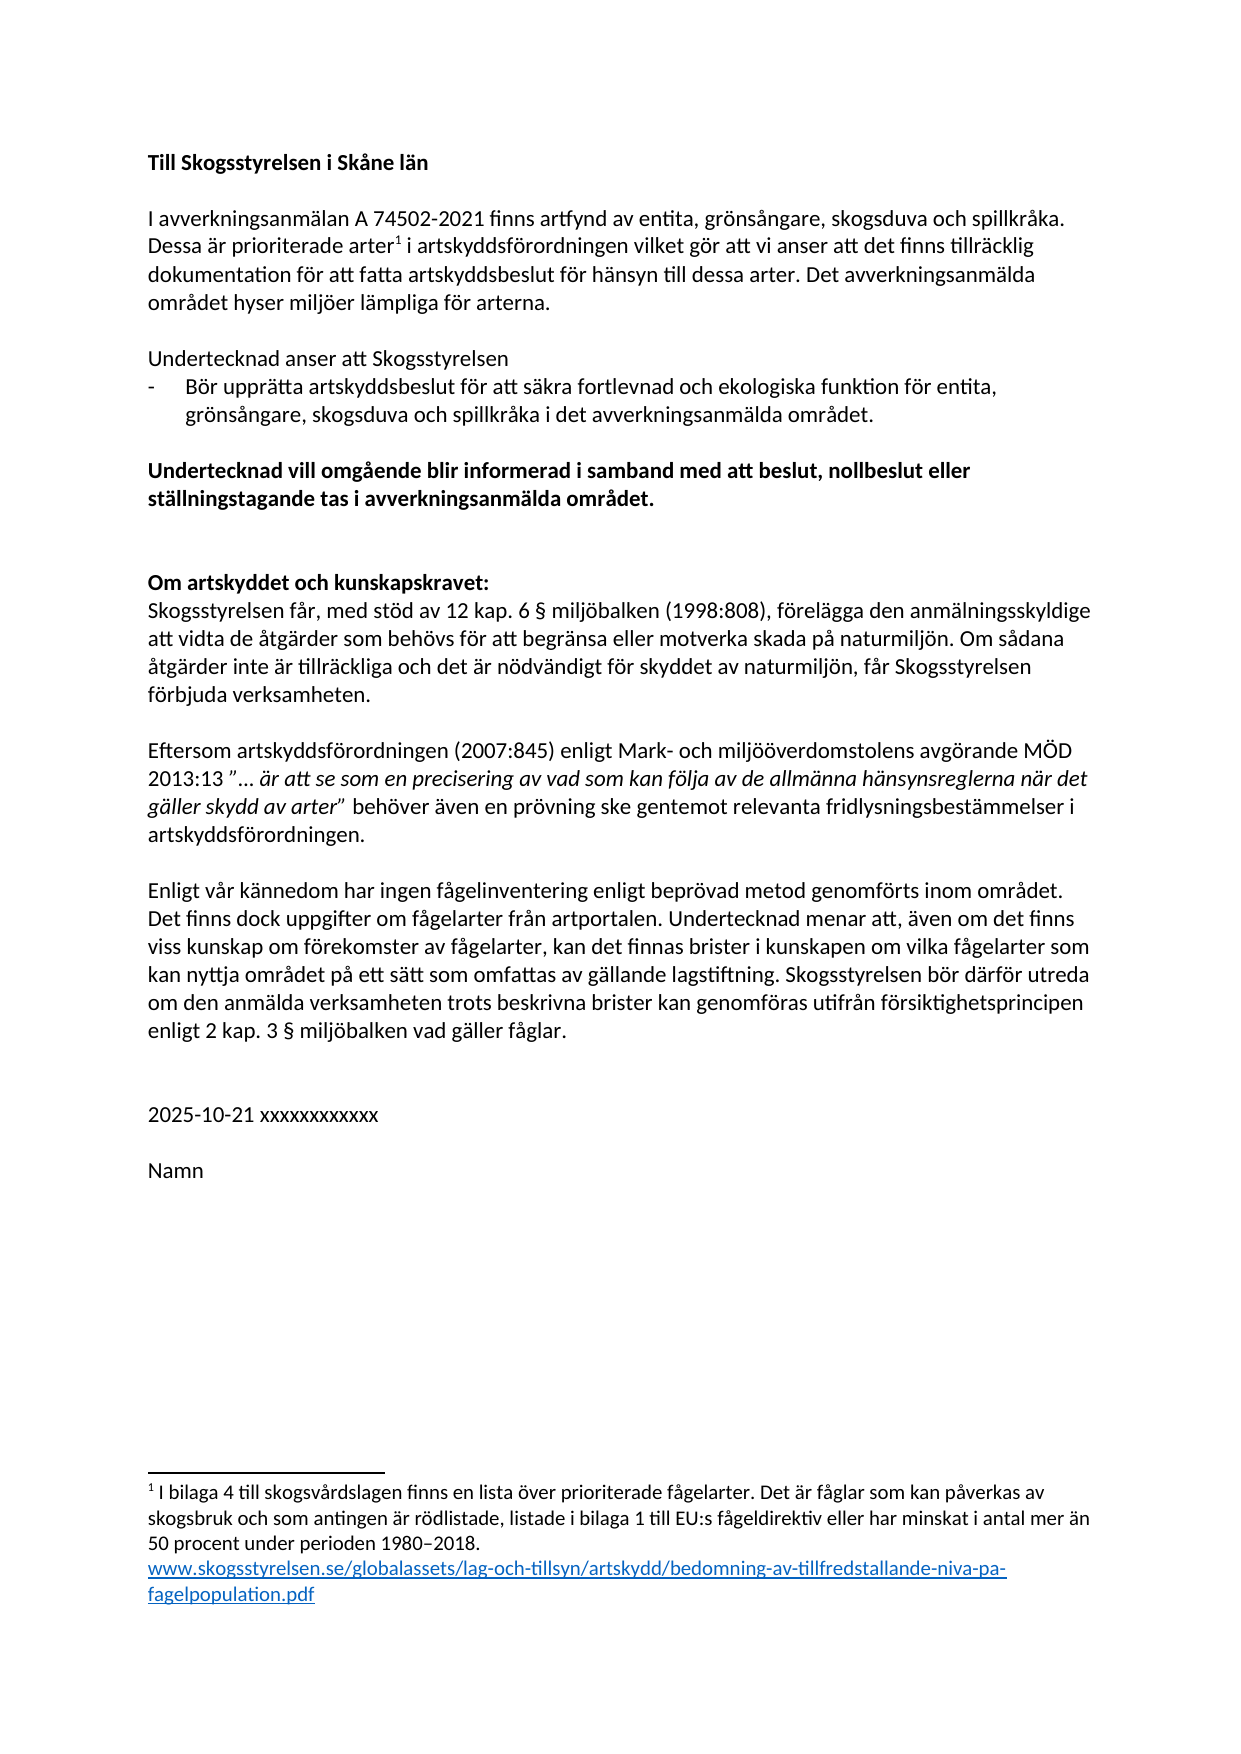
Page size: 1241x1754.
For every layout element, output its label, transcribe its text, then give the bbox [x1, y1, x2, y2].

text Om artskyddet och kunskapskravet: [148, 568, 1093, 596]
text Skogsstyrelsen får, med stöd av 12 kap. 6 § miljöbalken (1998:808), förelägga den anmälningsskyldige att vidta de åtgärder som behövs för att begränsa eller motverka skada på naturmiljön. Om sådana åtgärder inte är tillräckliga och det är nödvändigt för skyddet av naturmiljön, får Skogsstyrelsen förbjuda verksamheten. [148, 596, 1093, 708]
text Eftersom artskyddsförordningen (2007:845) enligt Mark- och miljööverdomstolens avgörande MÖD 2013:13 ”… är att se som en precisering av vad som kan följa av de allmänna hänsynsreglerna när det [148, 736, 1093, 792]
text I avverkningsanmälan A 74502-2021 finns artfynd av entita, grönsångare, skogsduva och spillkråka. Dessa är prioriterade arter i artskyddsförordningen vilket gör att vi anser att det finns tillräcklig dokumentation för att fatta artskyddsbeslut för hänsyn till dessa arter. Det avverkningsanmälda området hyser miljöer lämpliga för arterna. [148, 204, 1093, 316]
list Bör upprätta artskyddsbeslut för att säkra fortlevnad och ekologiska funktion för entita, grönsångare, skogsduva och spillkråka i det avverkningsanmälda området. [148, 372, 1093, 428]
text Namn [148, 1156, 1093, 1184]
text gäller skydd av arter” behöver även en prövning ske gentemot relevanta fridlysningsbestämmelser i artskyddsförordningen. [148, 792, 1093, 848]
text Enligt vår kännedom har ingen fågelinventering enligt beprövad metod genomförts inom området. Det finns dock uppgifter om fågelarter från artportalen. Undertecknad menar att, även om det finns viss kunskap om förekomster av fågelarter, kan det finnas brister i kunskapen om vilka fågelarter som kan nyttja området på ett sätt som omfattas av gällande lagstiftning. Skogsstyrelsen bör därför utreda om den anmälda verksamheten trots beskrivna brister kan genomföras utifrån försiktighetsprincipen enligt 2 kap. 3 § miljöbalken vad gäller fåglar. [148, 876, 1093, 1044]
text Undertecknad vill omgående blir informerad i samband med att beslut, nollbeslut eller ställningstagande tas i avverkningsanmälda området. [148, 456, 1093, 512]
text 2025-10-21 xxxxxxxxxxxx [148, 1100, 1093, 1128]
text Till Skogsstyrelsen i Skåne län [148, 148, 1093, 176]
text Undertecknad anser att Skogsstyrelsen [148, 344, 1093, 372]
